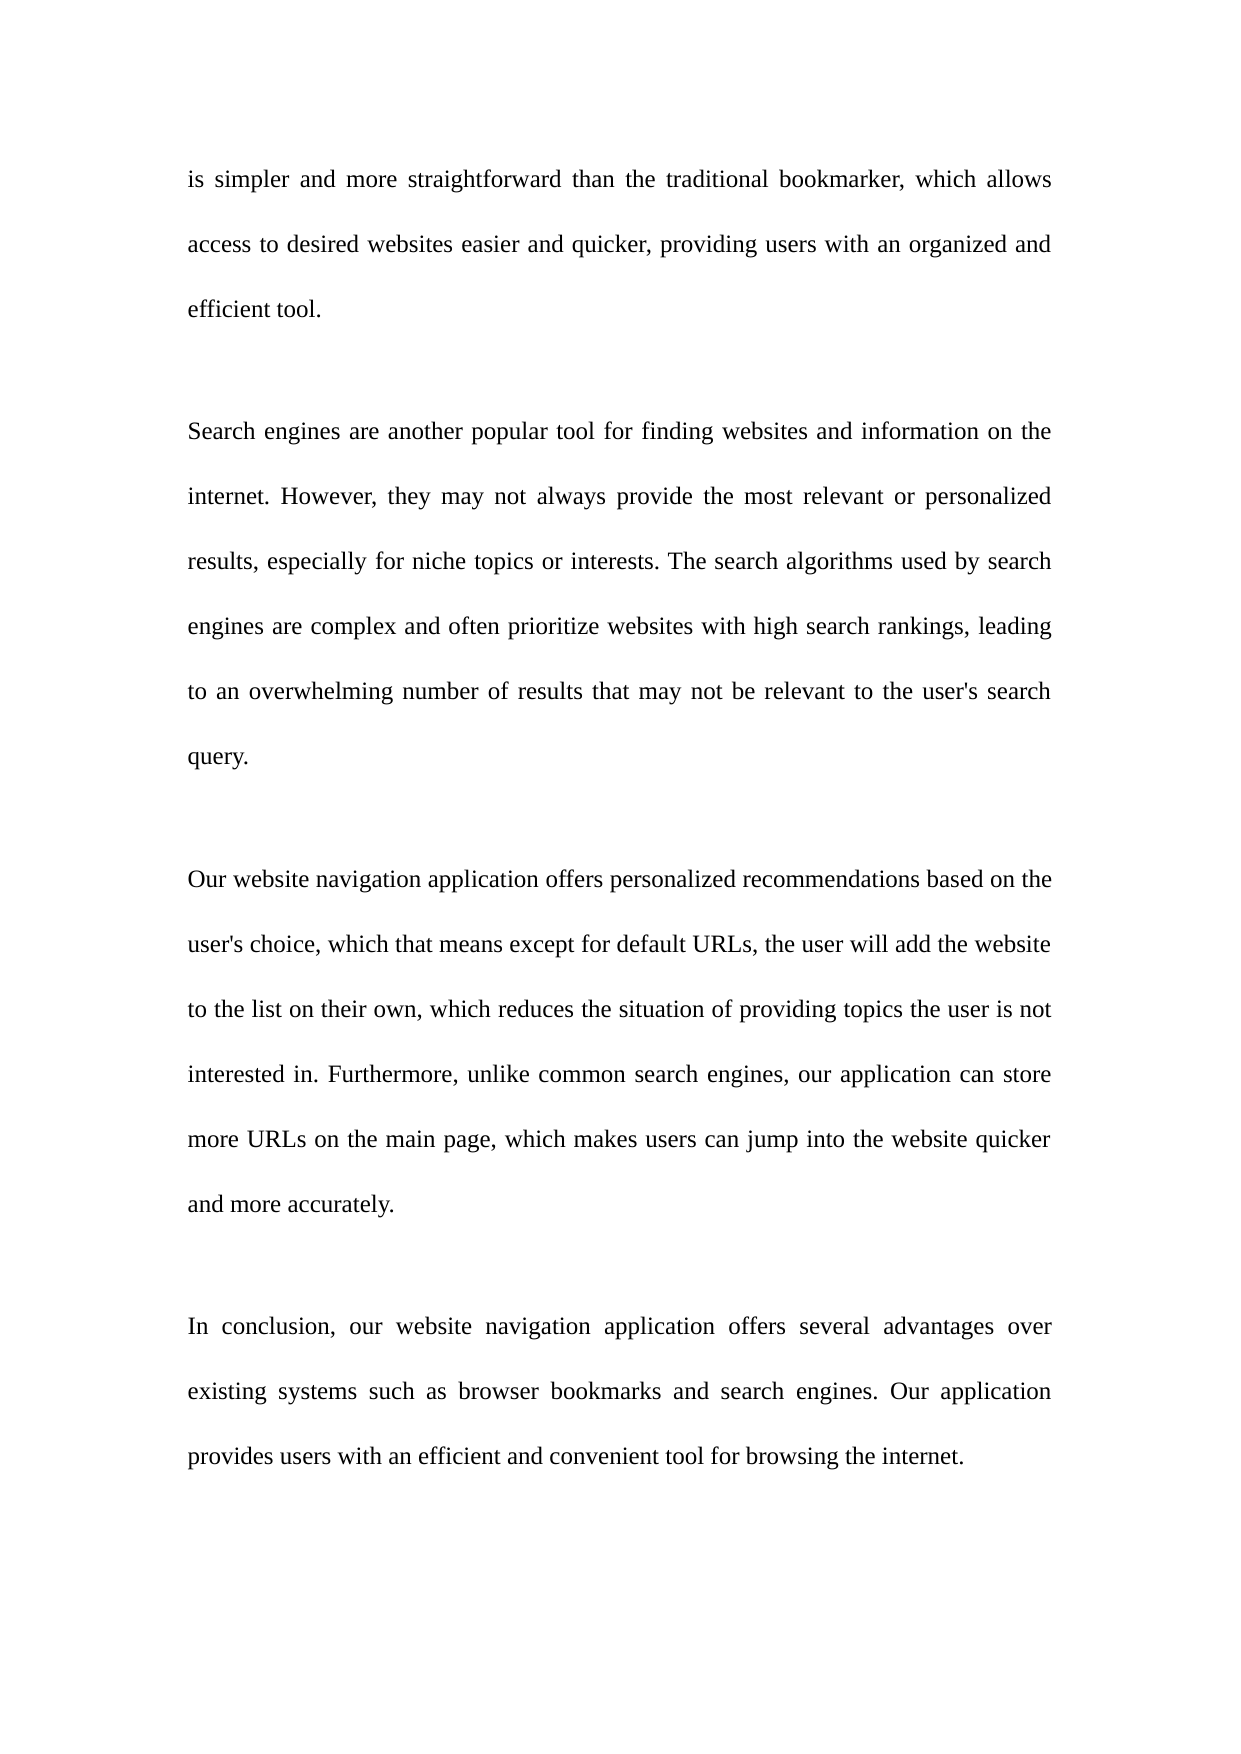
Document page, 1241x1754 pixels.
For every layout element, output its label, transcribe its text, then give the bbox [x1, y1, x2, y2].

text Search engines are another popular tool for finding websites and information on the internet. However, they may not always provide the most relevant or personalized results, especially for niche topics or interests. The search algorithms used by search engines are complex and often prioritize websites with high search rankings, leading to an overwhelming number of results that may not be relevant to the user's search query. [187, 414, 1053, 772]
text In conclusion, our website navigation application offers several advantages over existing systems such as browser bookmarks and search engines. Our application provides users with an efficient and convenient tool for browsing the internet. [187, 1309, 1053, 1472]
text Our website navigation application offers personalized recommendations based on the user's choice, which that means except for default URLs, the user will add the website to the list on their own, which reduces the situation of providing topics the user is not interested in. Furthermore, unlike common search engines, our application can store more URLs on the main page, which makes users can jump into the website quicker and more accurately. [187, 862, 1053, 1219]
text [187, 162, 1053, 324]
